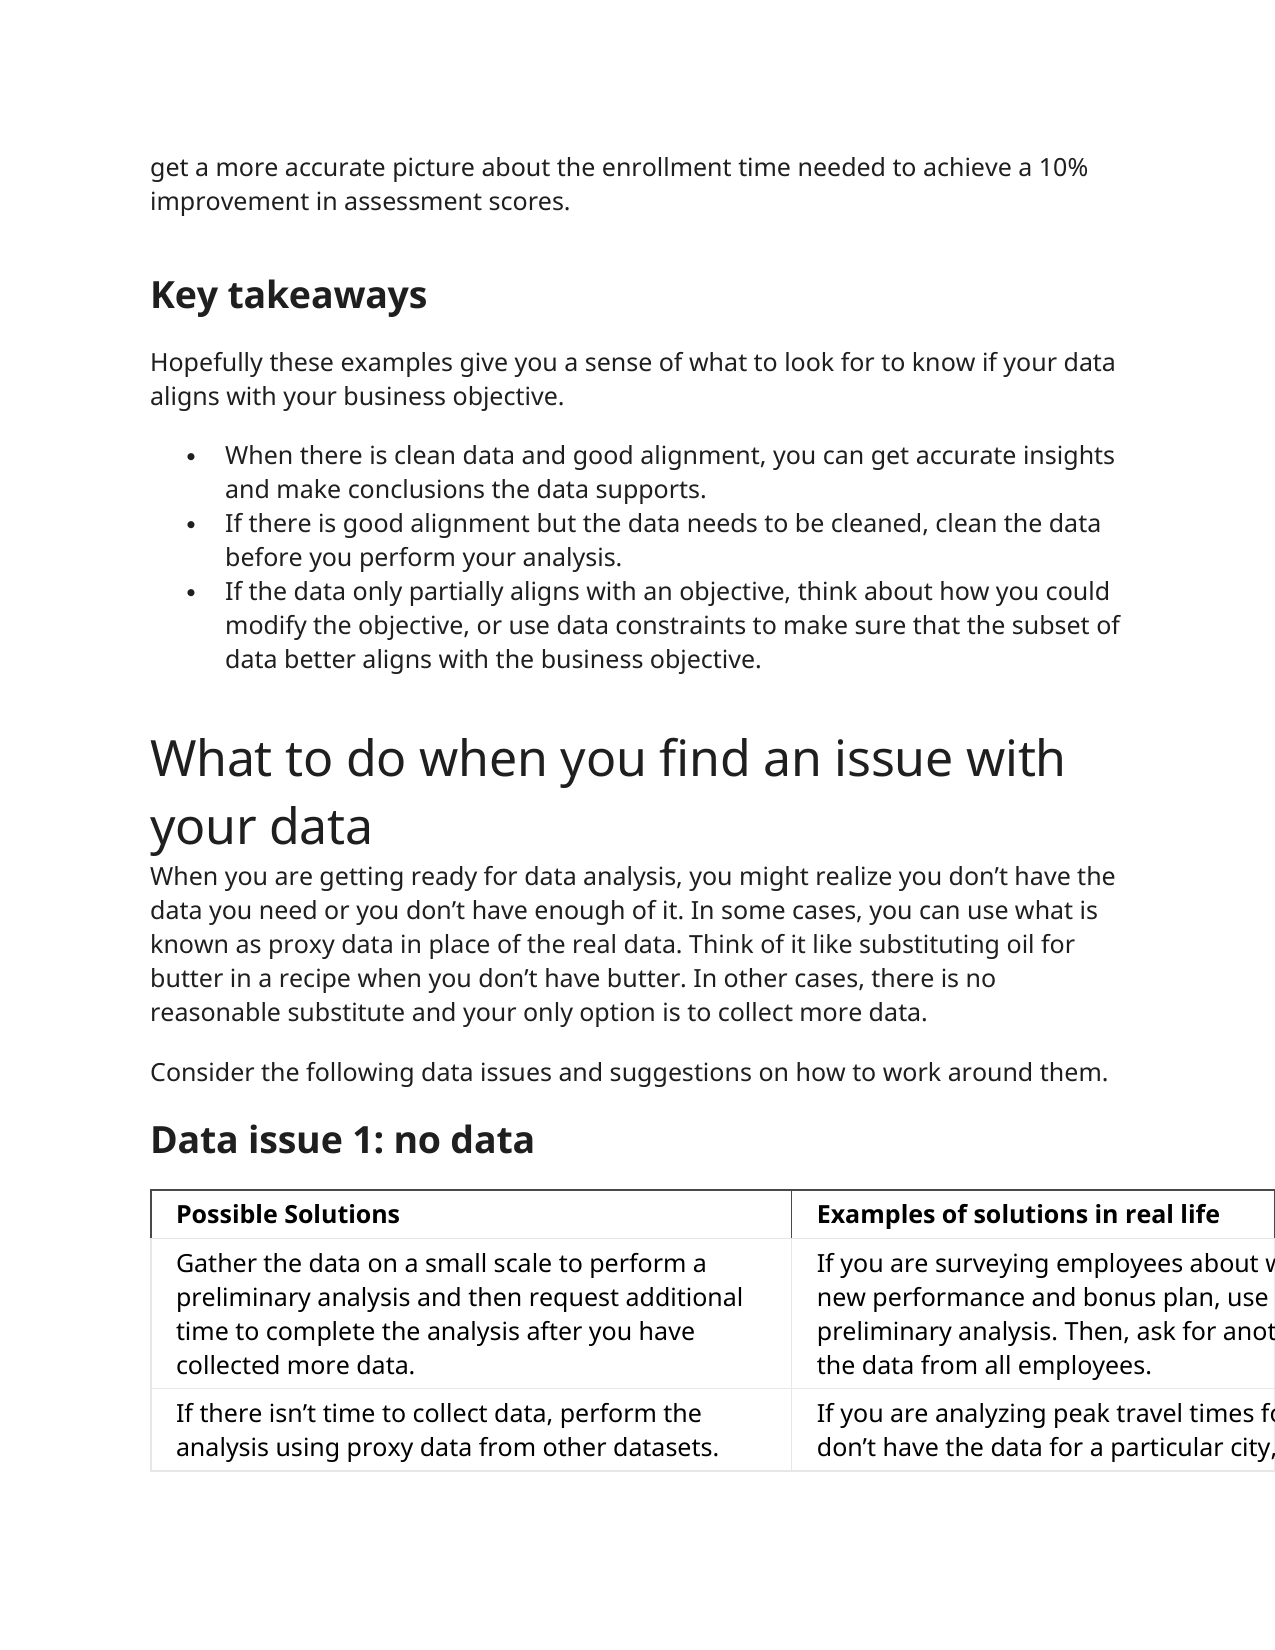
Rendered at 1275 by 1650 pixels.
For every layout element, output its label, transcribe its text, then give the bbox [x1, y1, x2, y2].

table_header Possible Solutions [152, 1191, 791, 1237]
list If there is good alignment but the data needs to be cleaned, clean the data before you perform your analysis. [187, 505, 1125, 573]
subtitle Data issue 1: no data [150, 1113, 1125, 1164]
table_cell If you are surveying employees about what they think about a new performance and bonus plan, use a sample for a preliminary analysis. Then, ask for another 3 weeks to collect the data from all employees. [792, 1239, 1274, 1388]
list If the data only partially aligns with an objective, think about how you could modify the objective, or use data constraints to make sure that the subset of data better aligns with the business objective. [187, 573, 1125, 676]
table_cell Gather the data on a small scale to perform a preliminary analysis and then request additional time to complete the analysis after you have collected more data. [152, 1239, 791, 1388]
text Hopefully these examples give you a sense of what to look for to know if your data aligns with your business objective. [150, 344, 1125, 412]
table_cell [152, 1389, 791, 1470]
text When you are getting ready for data analysis, you might realize you don’t have the data you need or you don’t have enough of it. In some cases, you can use what is known as proxy data in place of the real data. Think of it like substituting oil for butter in a recipe when you don’t have butter. In other cases, there is no reasonable substitute and your only option is to collect more data. [150, 859, 1125, 1029]
list When there is clean data and good alignment, you can get accurate insights and make conclusions the data supports. [187, 437, 1125, 505]
table_header Examples of solutions in real life [792, 1191, 1274, 1237]
subtitle What to do when you find an issue with your data [150, 723, 1125, 859]
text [150, 150, 1125, 218]
text Consider the following data issues and suggestions on how to work around them. [150, 1054, 1125, 1088]
subtitle Key takeaways [150, 268, 1125, 319]
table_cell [792, 1389, 1274, 1470]
